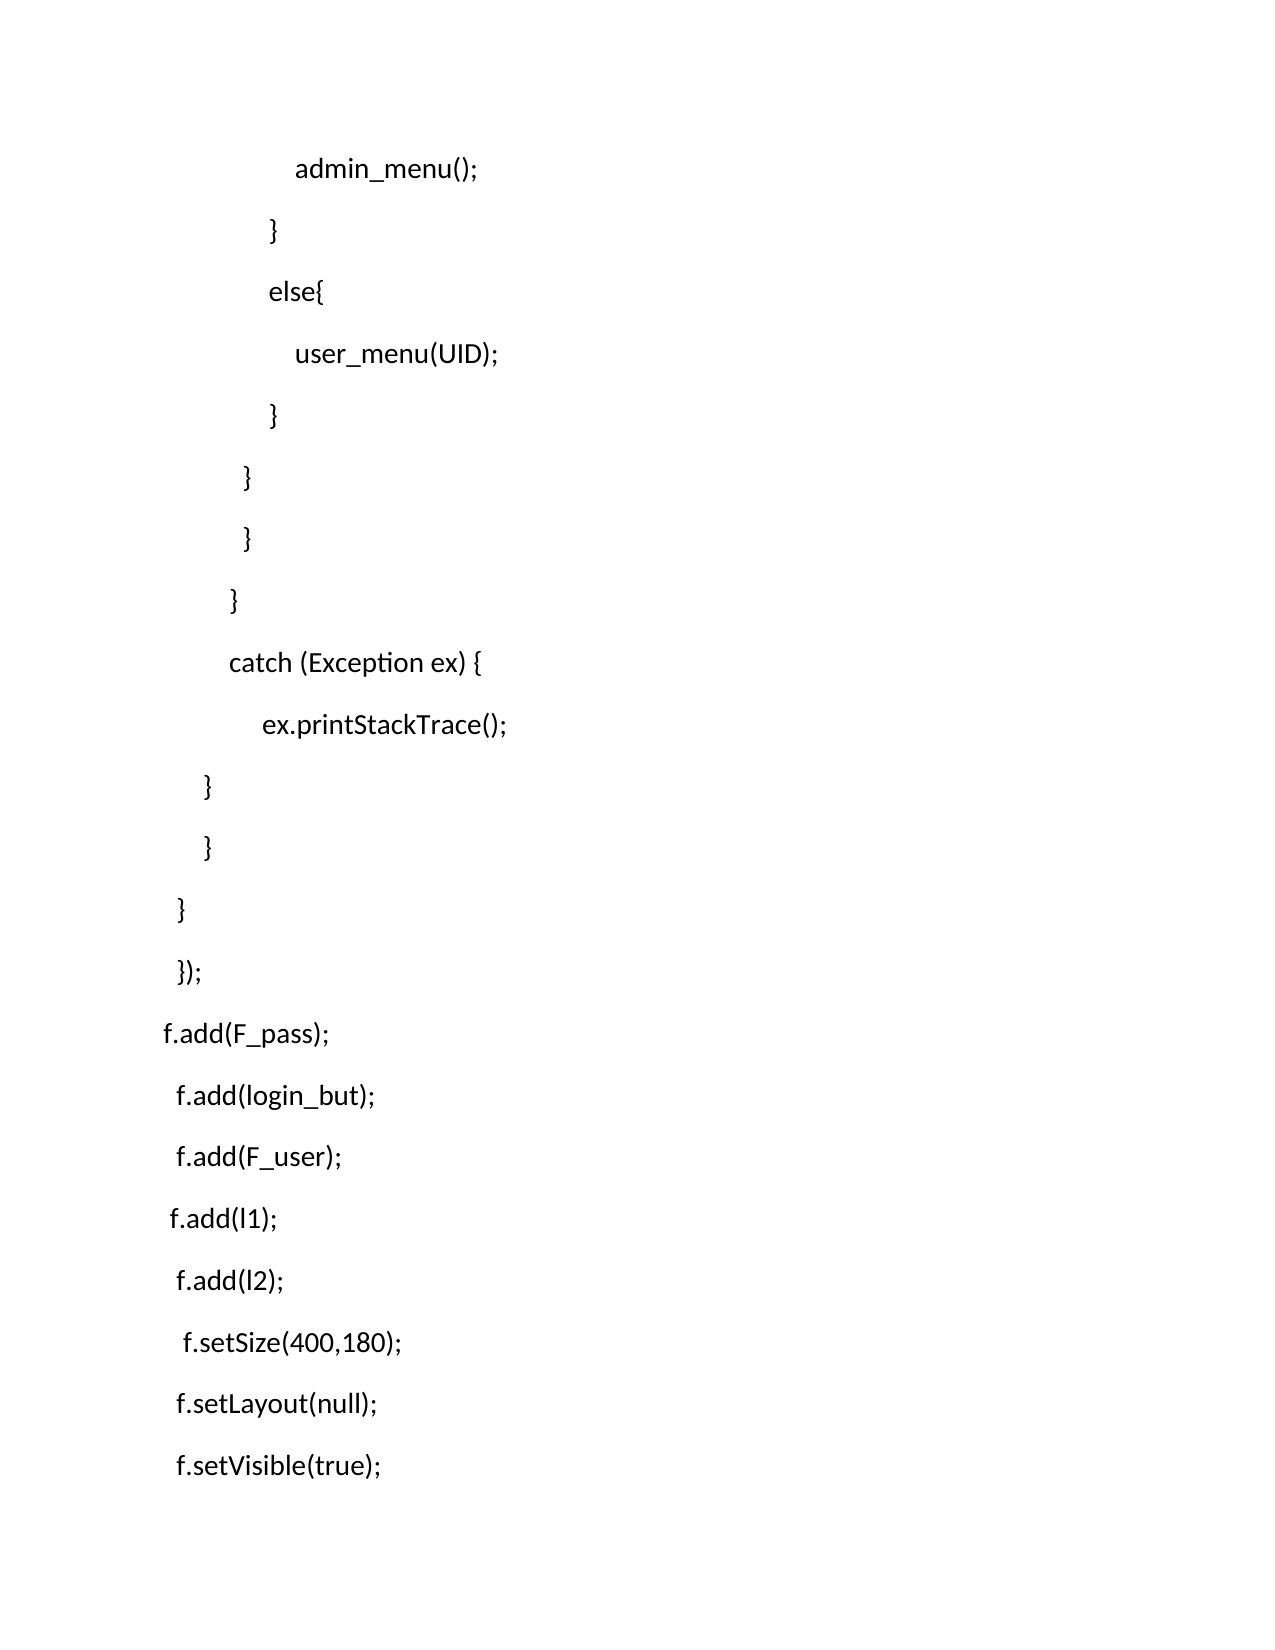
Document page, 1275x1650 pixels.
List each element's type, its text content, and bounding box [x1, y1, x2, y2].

text f.add(F_user); [150, 1138, 1125, 1174]
text f.add(l2); [150, 1262, 1125, 1297]
text f.setLayout(null); [150, 1385, 1125, 1421]
text f.add(F_pass); [150, 1015, 1125, 1050]
text } [150, 582, 1125, 618]
text } [150, 829, 1125, 865]
text } [150, 397, 1125, 433]
text } [150, 212, 1125, 247]
text f.add(login_but); [150, 1077, 1125, 1112]
text user_menu(UID); [150, 335, 1125, 371]
text } [150, 459, 1125, 494]
text admin_menu(); [150, 150, 1125, 186]
text } [150, 521, 1125, 556]
text catch (Exception ex) { [150, 644, 1125, 680]
text }); [150, 953, 1125, 989]
text else{ [150, 273, 1125, 309]
text ex.printStackTrace(); [150, 706, 1125, 742]
text f.setSize(400,180); [150, 1324, 1125, 1359]
text } [150, 768, 1125, 803]
text } [150, 891, 1125, 927]
text f.add(l1); [150, 1200, 1125, 1236]
text f.setVisible(true); [150, 1447, 1125, 1483]
